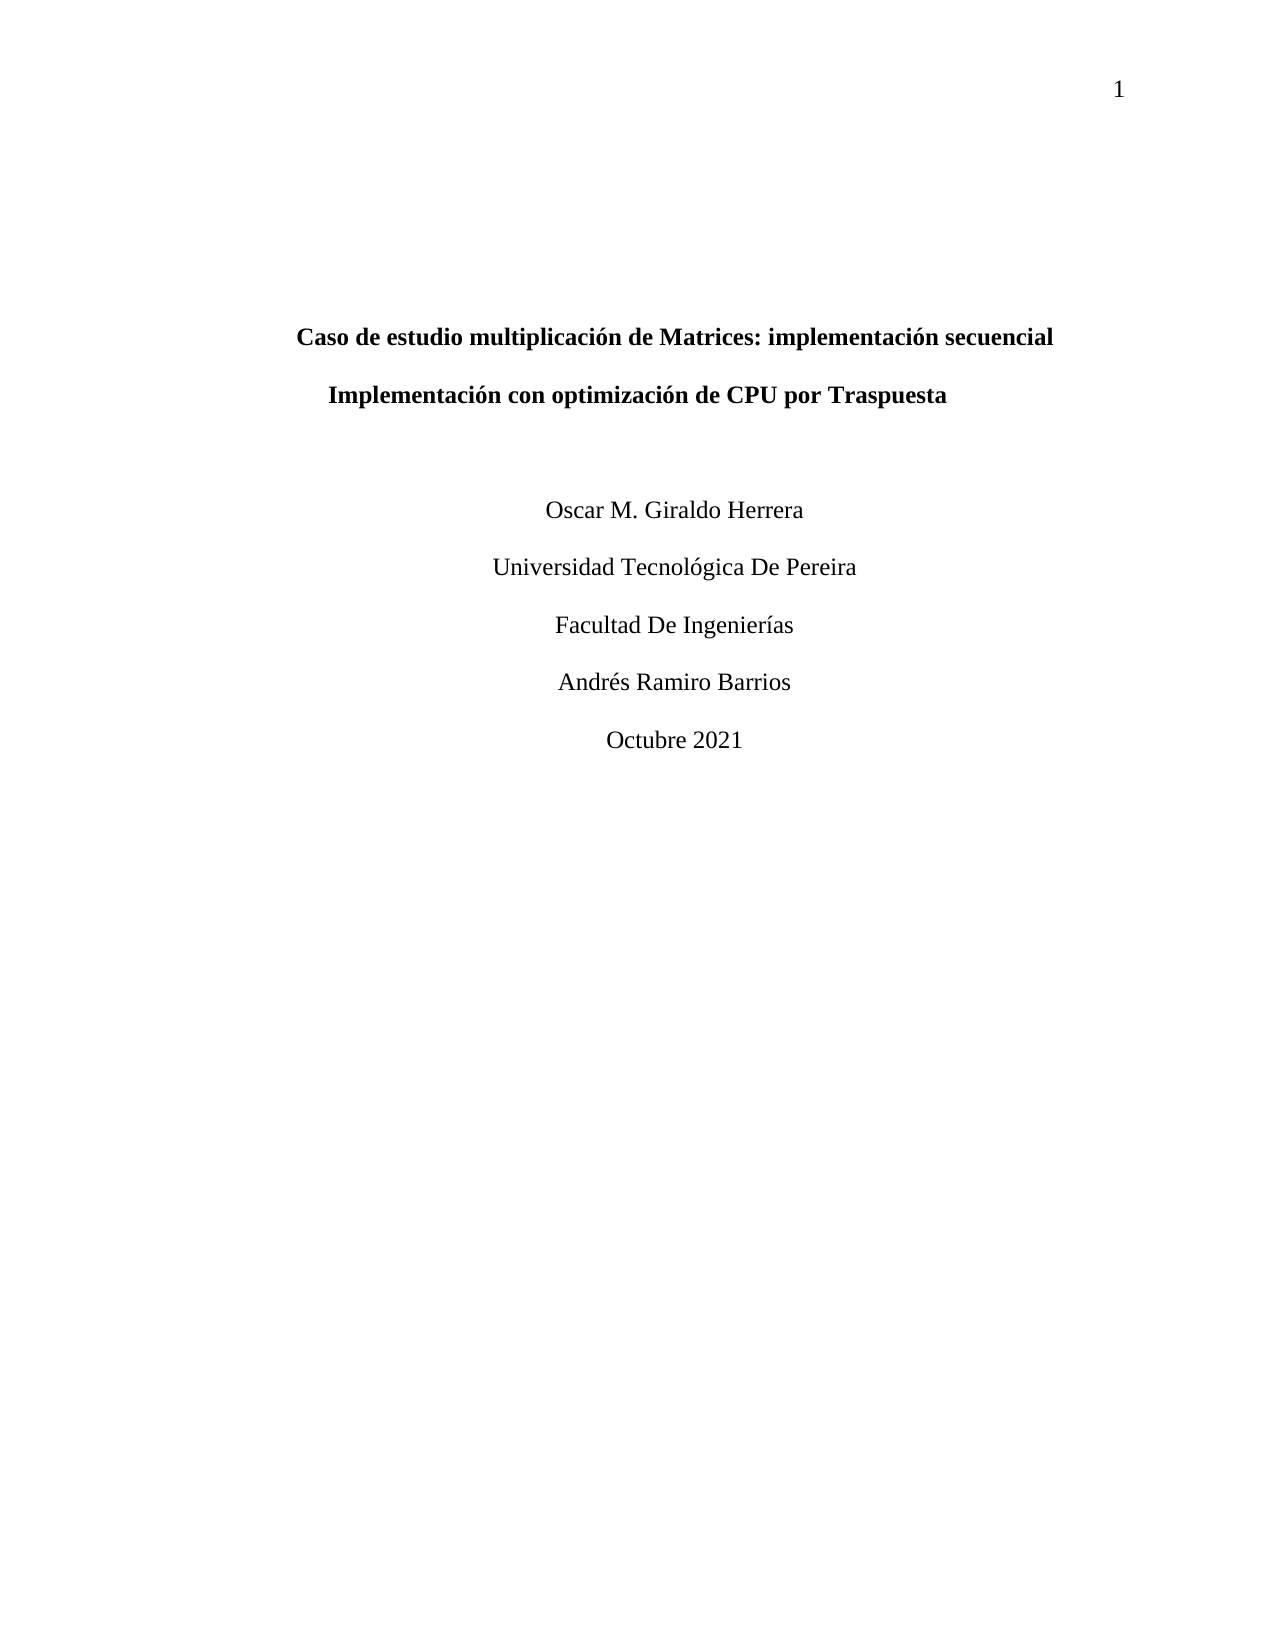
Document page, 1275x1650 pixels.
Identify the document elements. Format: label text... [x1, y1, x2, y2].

text Facultad De Ingenierías [224, 610, 1125, 639]
text Universidad Tecnológica De Pereira [224, 552, 1125, 581]
subtitle Oscar M. Giraldo Herrera [224, 495, 1125, 524]
text Andrés Ramiro Barrios [224, 667, 1125, 696]
subtitle Octubre 2021 [224, 725, 1125, 754]
text Caso de estudio multiplicación de Matrices: implementación secuencial Implementación con optimización de CPU por Traspuesta [150, 322, 1125, 409]
